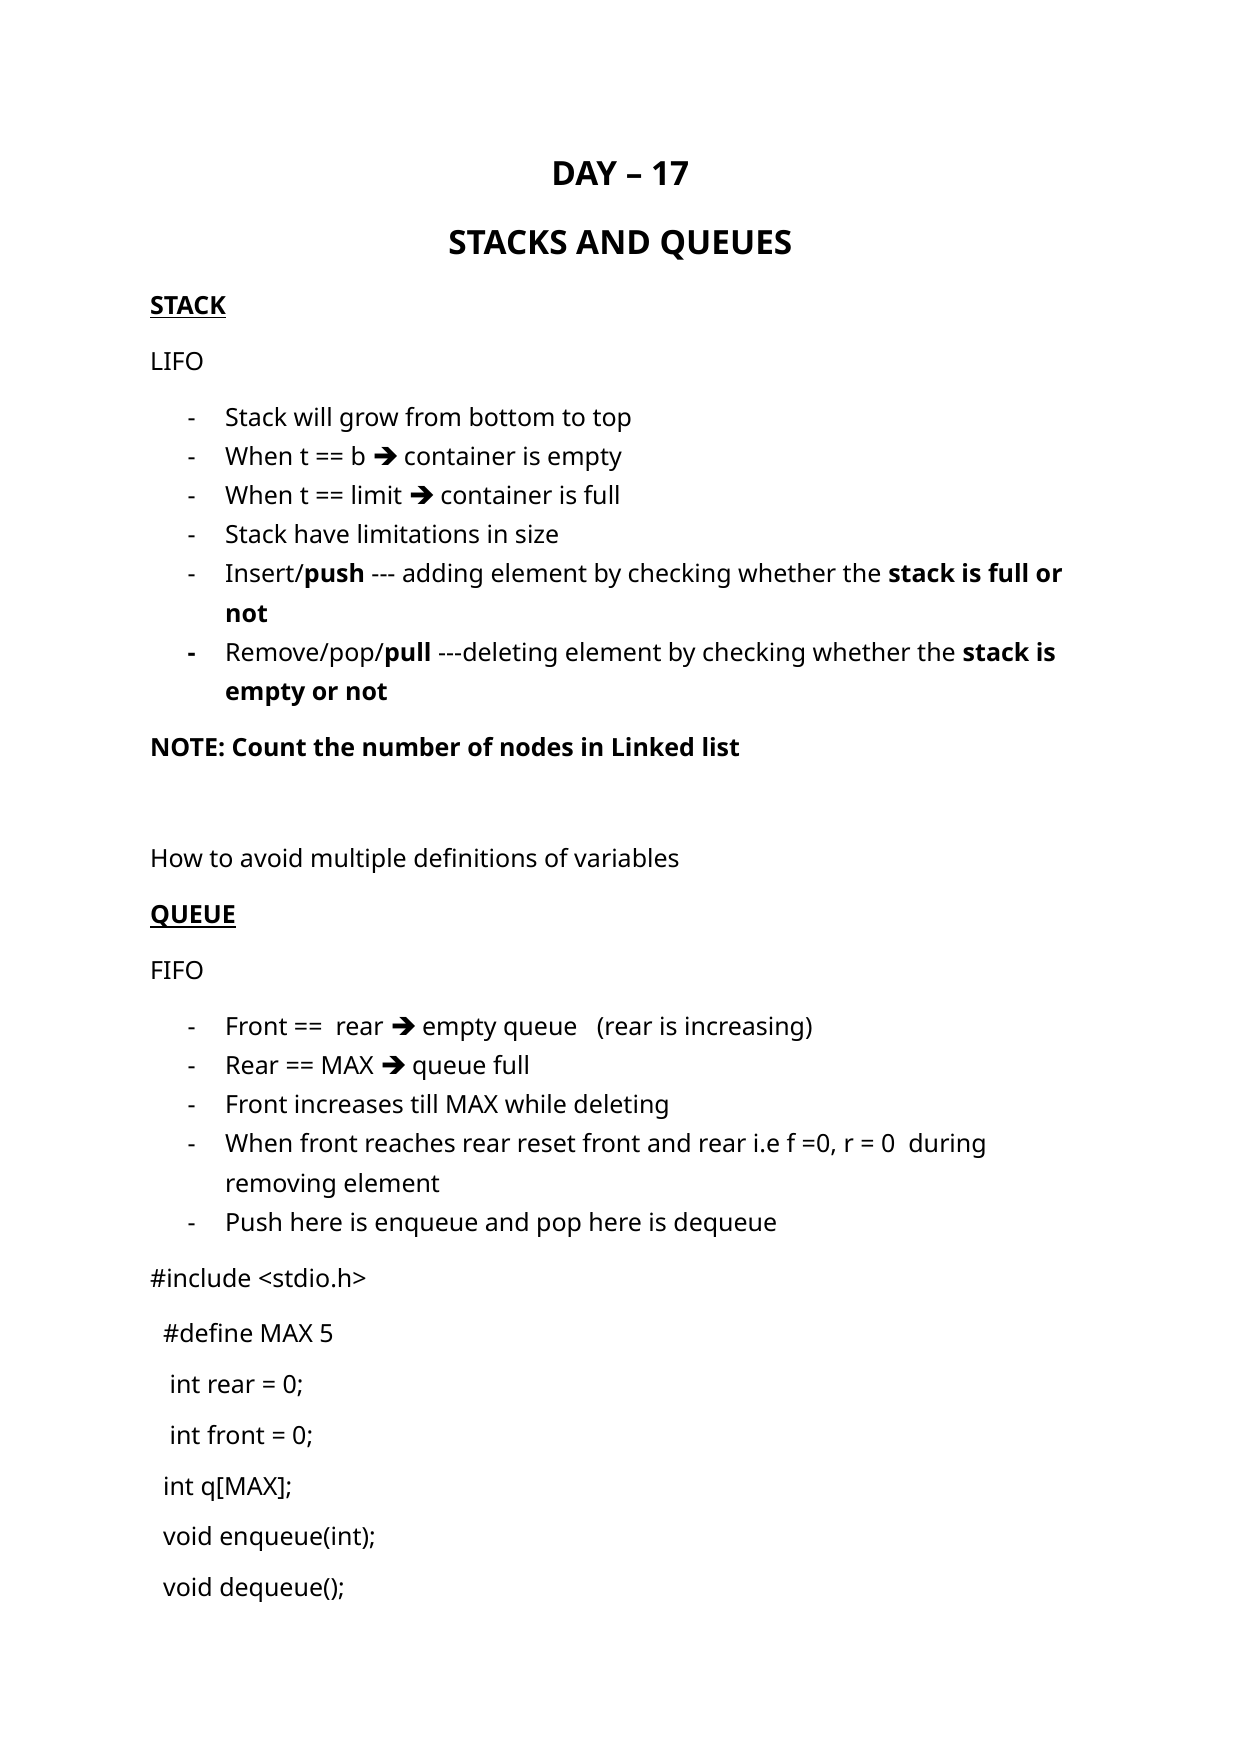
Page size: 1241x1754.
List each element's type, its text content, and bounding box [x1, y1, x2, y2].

list Push here is enqueue and pop here is dequeue [187, 1204, 1090, 1238]
text void enqueue(int); [150, 1519, 1090, 1553]
text void dequeue(); [150, 1570, 1090, 1604]
list Stack have limitations in size [187, 517, 1090, 551]
text How to avoid multiple definitions of variables [150, 841, 1090, 875]
text int rear = 0; [150, 1367, 1090, 1401]
list When t == limit container is full [187, 478, 1090, 512]
text QUEUE [150, 897, 1090, 931]
text DAY – 17 [150, 150, 1090, 195]
text FIFO [150, 953, 1090, 987]
text int q[MAX]; [150, 1468, 1090, 1502]
list Remove/pop/pull ---deleting element by checking whether the stack is empty or not [187, 634, 1090, 708]
list When t == b container is empty [187, 438, 1090, 473]
text STACKS AND QUEUES [150, 219, 1090, 264]
list Front == rear empty queue (rear is increasing) [187, 1008, 1090, 1043]
list When front reaches rear reset front and rear i.e f =0, r = 0 during removing element [187, 1126, 1090, 1199]
list Stack will grow from bottom to top [187, 399, 1090, 433]
text LIFO [150, 343, 1090, 378]
list Rear == MAX queue full [187, 1048, 1090, 1082]
text NOTE: Count the number of nodes in Linked list [150, 729, 1090, 763]
text #include <stdio.h> [150, 1260, 1090, 1294]
list Front increases till MAX while deleting [187, 1087, 1090, 1121]
text #define MAX 5 [150, 1316, 1090, 1350]
text int front = 0; [150, 1417, 1090, 1452]
text STACK [150, 288, 1090, 322]
list Insert/push --- adding element by checking whether the stack is full or not [187, 556, 1090, 629]
